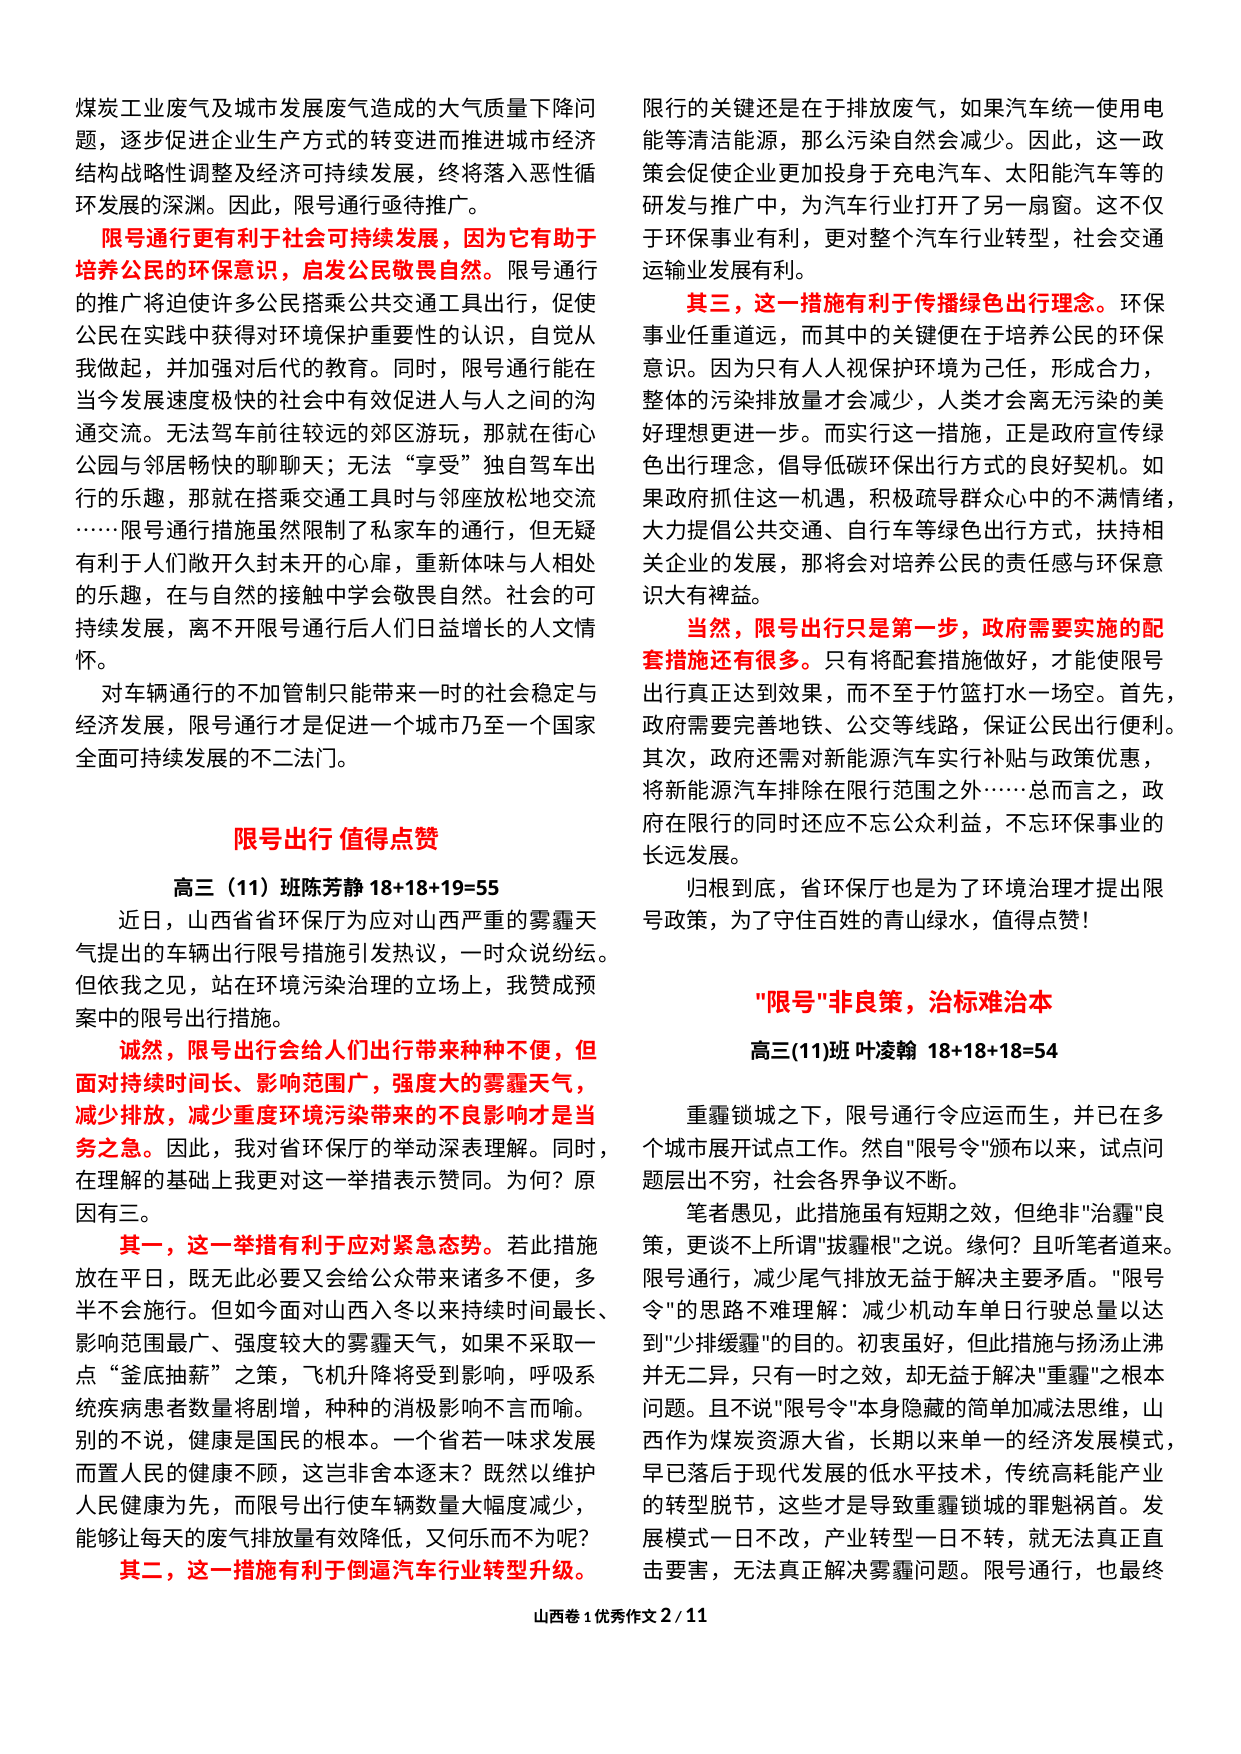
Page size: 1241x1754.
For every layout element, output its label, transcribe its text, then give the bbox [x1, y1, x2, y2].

text 高三（11）班陈芳静 18+18+19=55 [75, 871, 598, 903]
text 限号通行更有利于社会可持续发展，因为它有助于培养公民的环保意识，启发公民敬畏自然。限号通行的推广将迫使许多公民搭乘公共交通工具出行，促使公民在实践中获得对环境保护重要性的认识，自觉从我做起，并加强对后代的教育。同时，限号通行能在当今发展速度极快的社会中有效促进人与人之间的沟通交流。无法驾车前往较远的郊区游玩，那就在街心公园与邻居畅快的聊聊天；无法“享受”独自驾车出行的乐趣，那就在搭乘交通工具时与邻座放松地交流……限号通行措施虽然限制了私家车的通行，但无疑有利于人们敞开久封未开的心扉，重新体味与人相处的乐趣，在与自然的接触中学会敬畏自然。社会的可持续发展，离不开限号通行后人们日益增长的人文情怀。 [75, 221, 598, 676]
text 笔者愚见，此措施虽有短期之效，但绝非"治霾"良策，更谈不上所谓"拔霾根"之说。缘何？且听笔者道来。 [642, 1196, 1165, 1261]
text 归根到底，省环保厅也是为了环境治理才提出限号政策，为了守住百姓的青山绿水，值得点赞！ [642, 871, 1165, 936]
text 重霾锁城之下，限号通行令应运而生，并已在多个城市展开试点工作。然自"限号令"颁布以来，试点问题层出不穷，社会各界争议不断。 [642, 1098, 1165, 1196]
text 对车辆通行的不加管制只能带来一时的社会稳定与经济发展，限号通行才是促进一个城市乃至一个国家全面可持续发展的不二法门。 [75, 676, 598, 773]
text 高三(11)班 叶凌翰 18+18+18=54 [642, 1033, 1165, 1066]
text 其二，这一措施有利于倒逼汽车行业转型升级。限行的关键还是在于排放废气，如果汽车统一使用电能等清洁能源，那么污染自然会减少。因此，这一政策会促使企业更加投身于充电汽车、太阳能汽车等的研发与推广中，为汽车行业打开了另一扇窗。这不仅于环保事业有利，更对整个汽车行业转型，社会交通运输业发展有利。 [642, 91, 1165, 286]
text 其一，这一举措有利于应对紧急态势。若此措施放在平日，既无此必要又会给公众带来诸多不便，多半不会施行。但如今面对山西入冬以来持续时间最长、影响范围最广、强度较大的雾霾天气，如果不采取一点“釜底抽薪”之策，飞机升降将受到影响，呼吸系统疾病患者数量将剧增，种种的消极影响不言而喻。别的不说，健康是国民的根本。一个省若一味求发展而置人民的健康不顾，这岂非舍本逐末？既然以维护人民健康为先，而限号出行使车辆数量大幅度减少，能够让每天的废气排放量有效降低，又何乐而不为呢？ [75, 1228, 598, 1553]
text 限号出行 值得点赞 [75, 806, 598, 871]
text 其三，这一措施有利于传播绿色出行理念。环保事业任重道远，而其中的关键便在于培养公民的环保意识。因为只有人人视保护环境为己任，形成合力，整体的污染排放量才会减少，人类才会离无污染的美好理想更进一步。而实行这一措施，正是政府宣传绿色出行理念，倡导低碳环保出行方式的良好契机。如果政府抓住这一机遇，积极疏导群众心中的不满情绪，大力提倡公共交通、自行车等绿色出行方式，扶持相关企业的发展，那将会对培养公民的责任感与环保意识大有裨益。 [642, 286, 1165, 611]
text 近日，山西省省环保厅为应对山西严重的雾霾天气提出的车辆出行限号措施引发热议，一时众说纷纭。但依我之见，站在环境污染治理的立场上，我赞成预案中的限号出行措施。 [75, 903, 598, 1033]
text "限号"非良策，治标难治本 [642, 968, 1165, 1033]
text 当然，限号出行只是第一步，政府需要实施的配套措施还有很多。只有将配套措施做好，才能使限号出行真正达到效果，而不至于竹篮打水一场空。首先，政府需要完善地铁、公交等线路，保证公民出行便利。其次，政府还需对新能源汽车实行补贴与政策优惠，将新能源汽车排除在限行范围之外……总而言之，政府在限行的同时还应不忘公众利益，不忘环保事业的长远发展。 [642, 611, 1165, 871]
text 诚然，限号出行会给人们出行带来种种不便，但面对持续时间长、影响范围广，强度大的雾霾天气，减少排放，减少重度环境污染带来的不良影响才是当务之急。因此，我对省环保厅的举动深表理解。同时，在理解的基础上我更对这一举措表示赞同。为何？原因有三。 [75, 1033, 598, 1228]
